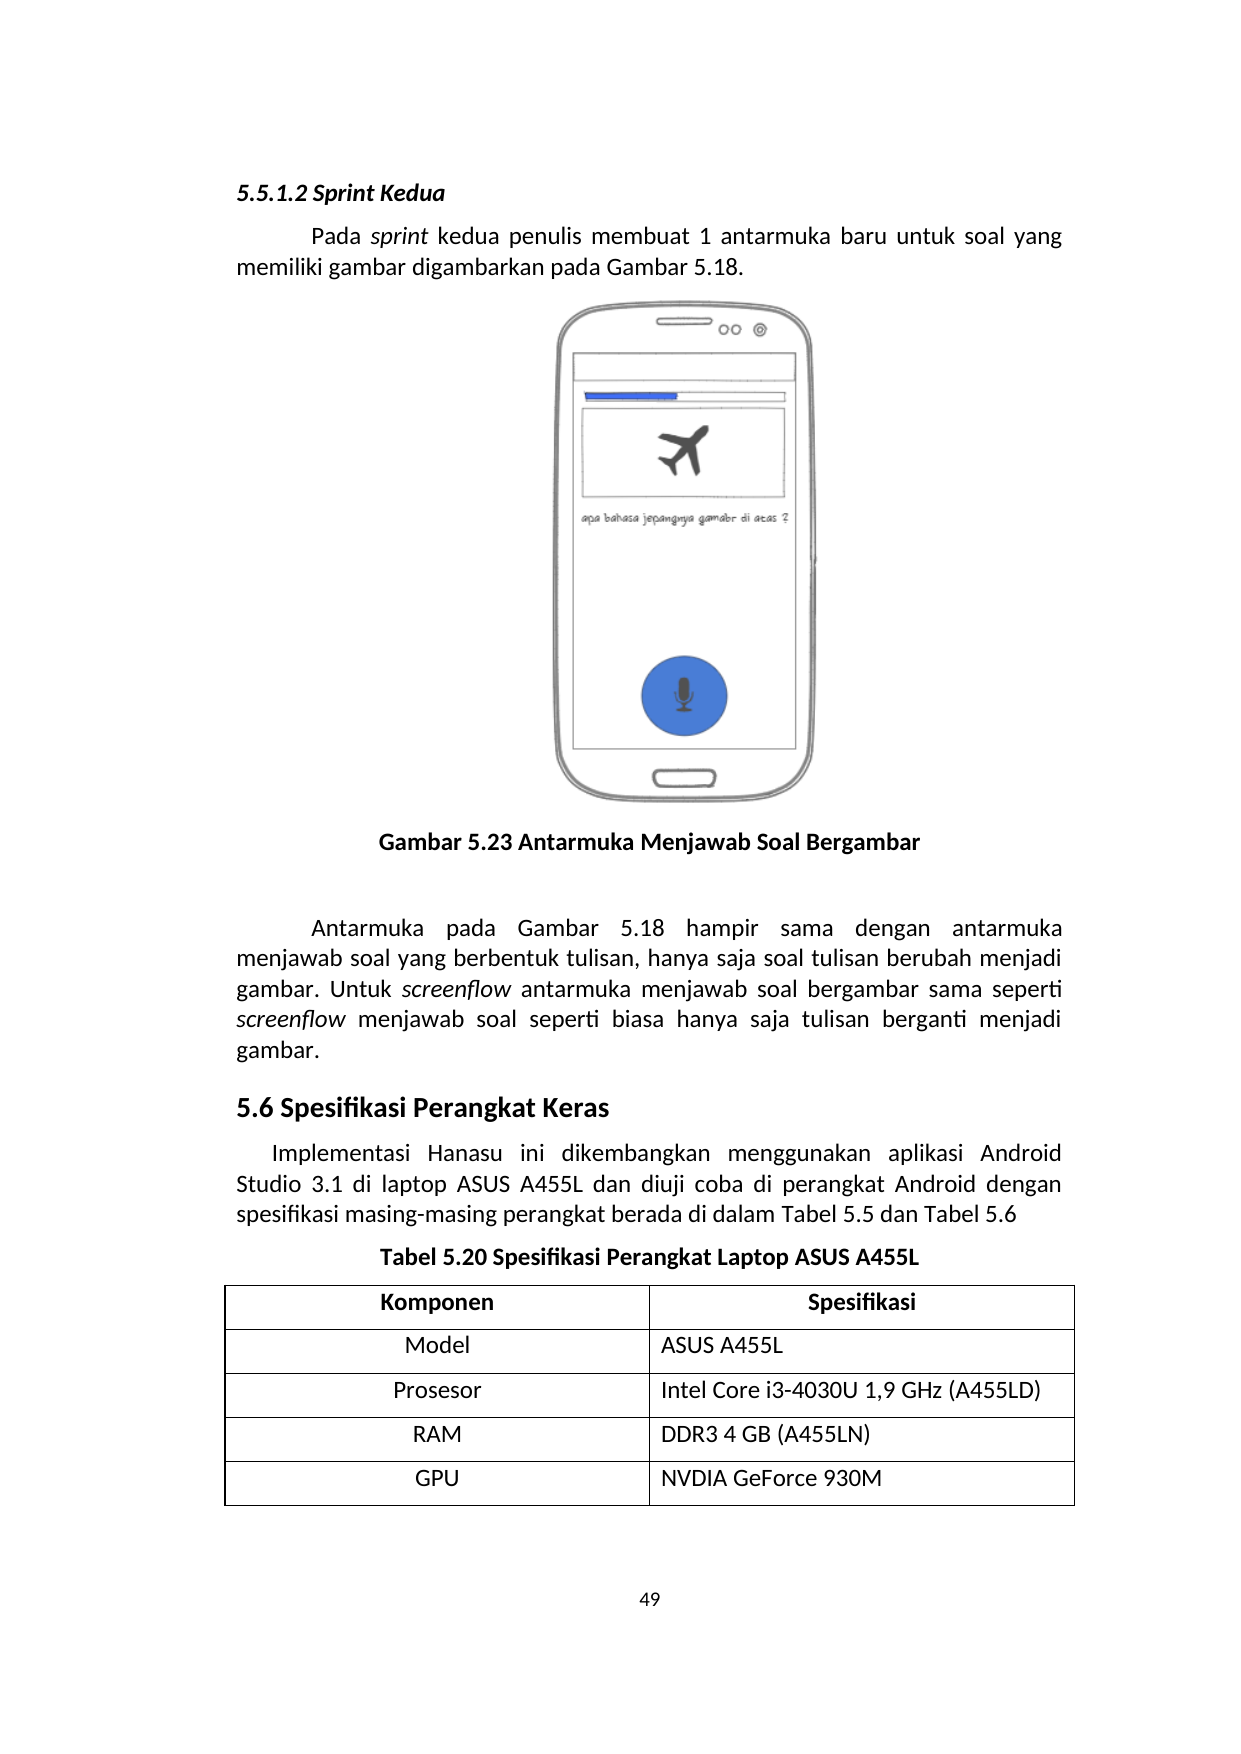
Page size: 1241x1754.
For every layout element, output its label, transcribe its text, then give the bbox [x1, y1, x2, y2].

table_cell Prosesor [226, 1374, 649, 1417]
subtitle Spesifikasi Perangkat Keras [236, 1089, 1063, 1125]
table_cell NVDIA GeForce 930M [650, 1462, 1074, 1505]
text Antarmuka pada Gambar 5.18 hampir sama dengan antarmuka menjawab soal yang berbentuk tulisan, hanya saja soal tulisan berubah menjadi gambar. Untuk screenflow antarmuka menjawab soal bergambar sama seperti screenflow menjawab soal seperti biasa hanya saja tulisan berganti menjadi gambar. [236, 912, 1063, 1064]
table_header Spesifikasi [650, 1286, 1074, 1329]
table_cell ASUS A455L [650, 1330, 1074, 1373]
table_cell Intel Core i3-4030U 1,9 GHz (A455LD) [650, 1374, 1074, 1417]
table_cell RAM [226, 1418, 649, 1461]
table_cell Model [226, 1330, 649, 1373]
picture [543, 293, 831, 814]
table_header Komponen [226, 1286, 649, 1329]
text Implementasi Hanasu ini dikembangkan menggunakan aplikasi Android Studio 3.1 di laptop ASUS A455L dan diuji coba di perangkat Android dengan spesifikasi masing-masing perangkat berada di dalam Tabel 5.5 dan Tabel 5.6 [236, 1137, 1063, 1229]
text Pada sprint kedua penulis membuat 1 antarmuka baru untuk soal yang memiliki gambar digambarkan pada Gambar 5.18. [236, 220, 1063, 281]
table_cell DDR3 4 GB (A455LN) [650, 1418, 1074, 1461]
table_cell GPU [226, 1462, 649, 1505]
subtitle Sprint Kedua [236, 177, 1063, 208]
